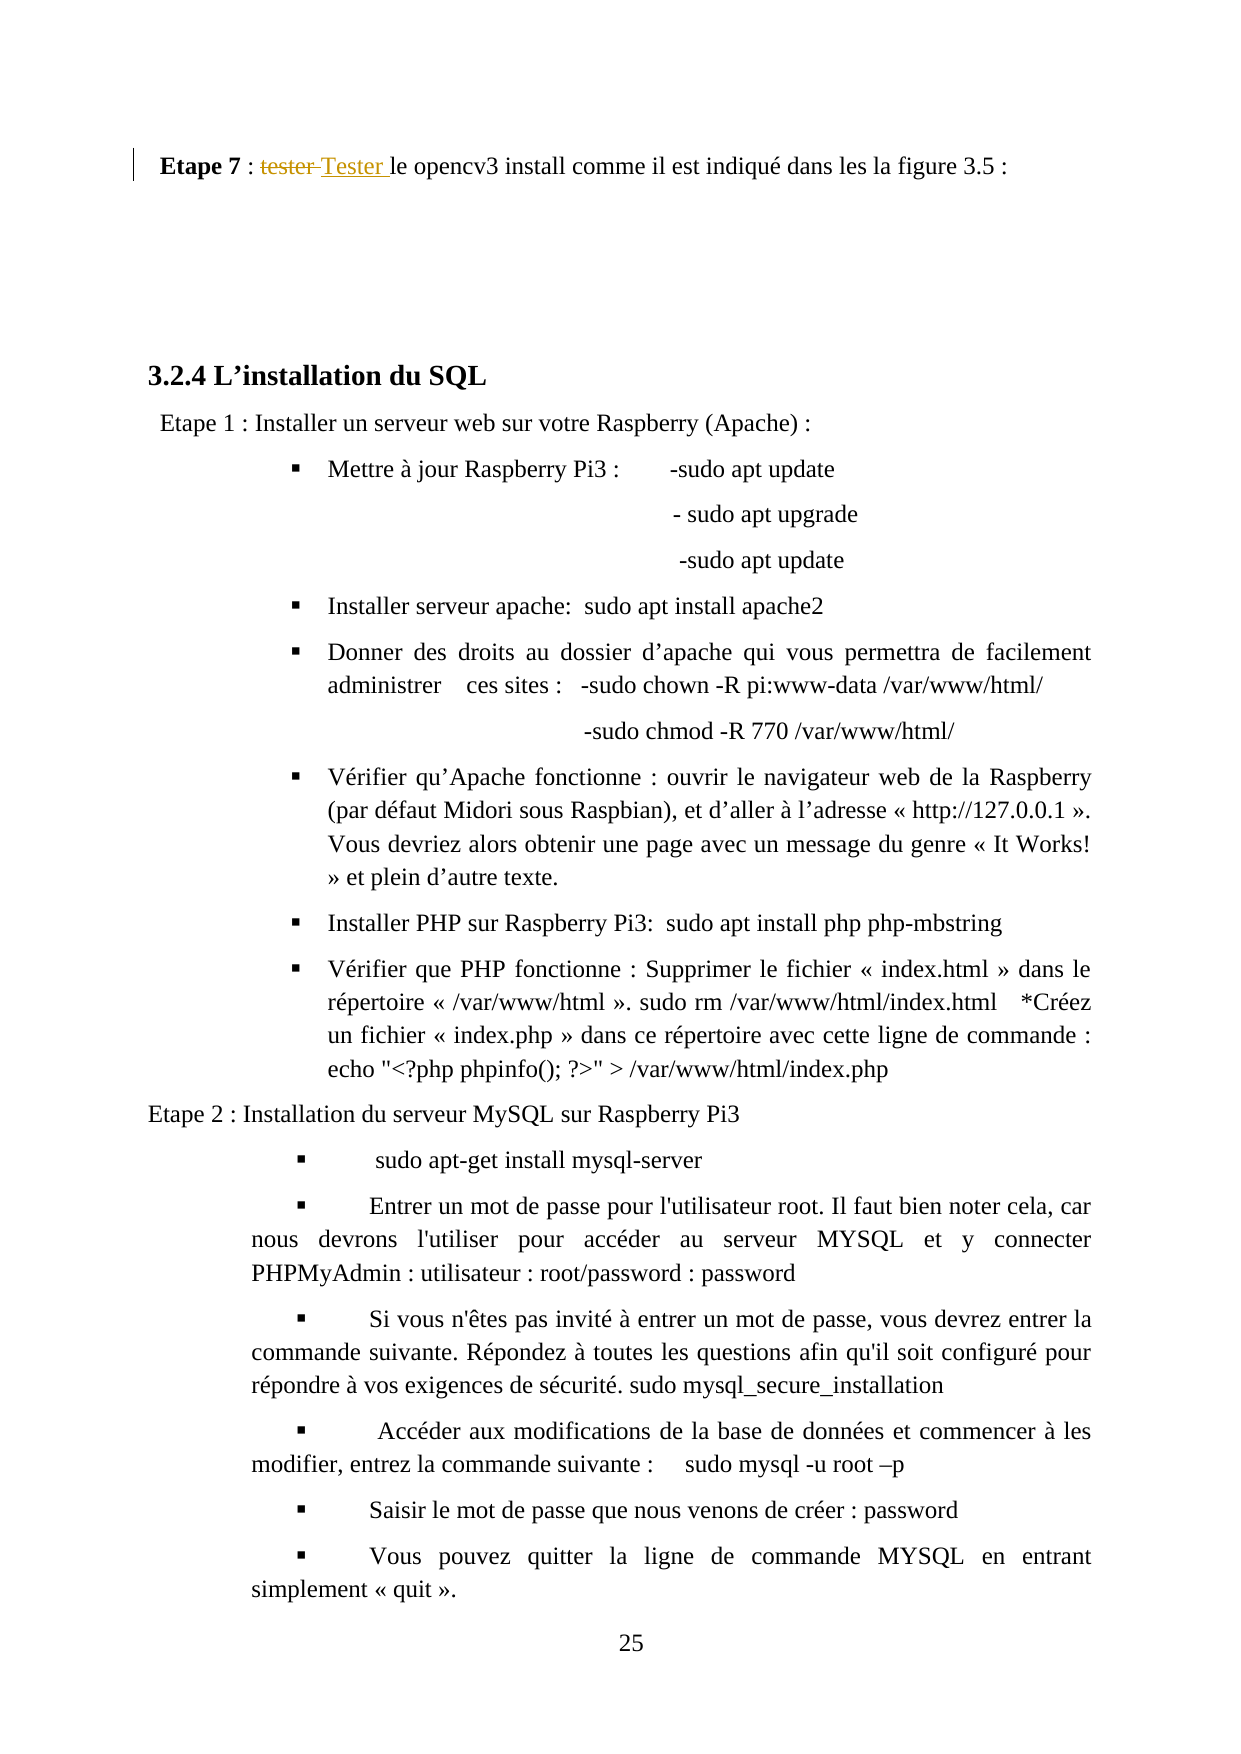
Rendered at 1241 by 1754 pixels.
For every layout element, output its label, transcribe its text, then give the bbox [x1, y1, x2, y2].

text -sudo apt update [148, 542, 1092, 575]
text Etape 1 : Installer un serveur web sur votre Raspberry (Apache) : [148, 404, 1092, 438]
list Installer serveur apache: sudo apt install apache2 [290, 588, 1092, 621]
list Vérifier que PHP fonctionne : Supprimer le fichier « index.html » dans le répertoire « /var/www/html ». sudo rm /var/www/html/index.html *Créez un fichier « index.php » dans ce répertoire avec cette ligne de commande : echo "<?php phpinfo(); ?>" > /var/www/html/index.php [290, 950, 1092, 1084]
list Saisir le mot de passe que nous venons de créer : password [251, 1492, 1092, 1525]
list Entrer un mot de passe pour l'utilisateur root. Il faut bien noter cela, car nous devrons l'utiliser pour accéder au serveur MYSQL et y connecter PHPMyAdmin : utilisateur : root/password : password [251, 1188, 1092, 1288]
list sudo apt-get install mysql-server [251, 1142, 1092, 1175]
text -sudo chmod -R 770 /var/www/html/ [327, 713, 1092, 746]
list Installer PHP sur Raspberry Pi3: sudo apt install php php-mbstring [290, 904, 1092, 938]
list Donner des droits au dossier d’apache qui vous permettra de facilement administrer ces sites : -sudo chown -R pi:www-data /var/www/html/ [290, 634, 1092, 700]
list Vous pouvez quitter la ligne de commande MYSQL en entrant simplement « quit ». [251, 1538, 1092, 1604]
list Mettre à jour Raspberry Pi3 : -sudo apt update [290, 450, 1092, 484]
list Vérifier qu’Apache fonctionne : ouvrir le navigateur web de la Raspberry (par défaut Midori sous Raspbian), et d’aller à l’adresse « http://127.0.0.1 ». Vous devriez alors obtenir une page avec un message du genre « It Works! » et plein d’autre texte. [290, 759, 1092, 892]
text - sudo apt upgrade [148, 496, 1092, 529]
list Si vous n'êtes pas invité à entrer un mot de passe, vous devrez entrer la commande suivante. Répondez à toutes les questions afin qu'il soit configuré pour répondre à vos exigences de sécurité. sudo mysql_secure_installation [251, 1300, 1092, 1400]
text 3.2.4 L’installation du SQL [148, 358, 1092, 392]
text Etape 7 : le opencv3 install comme il est indiqué dans les la figure 3.5 : [148, 148, 1092, 181]
list Accéder aux modifications de la base de données et commencer à les modifier, entrez la commande suivante : sudo mysql -u root –p [251, 1413, 1092, 1479]
text Etape 2 : Installation du serveur MySQL sur Raspberry Pi3 [148, 1096, 1092, 1129]
